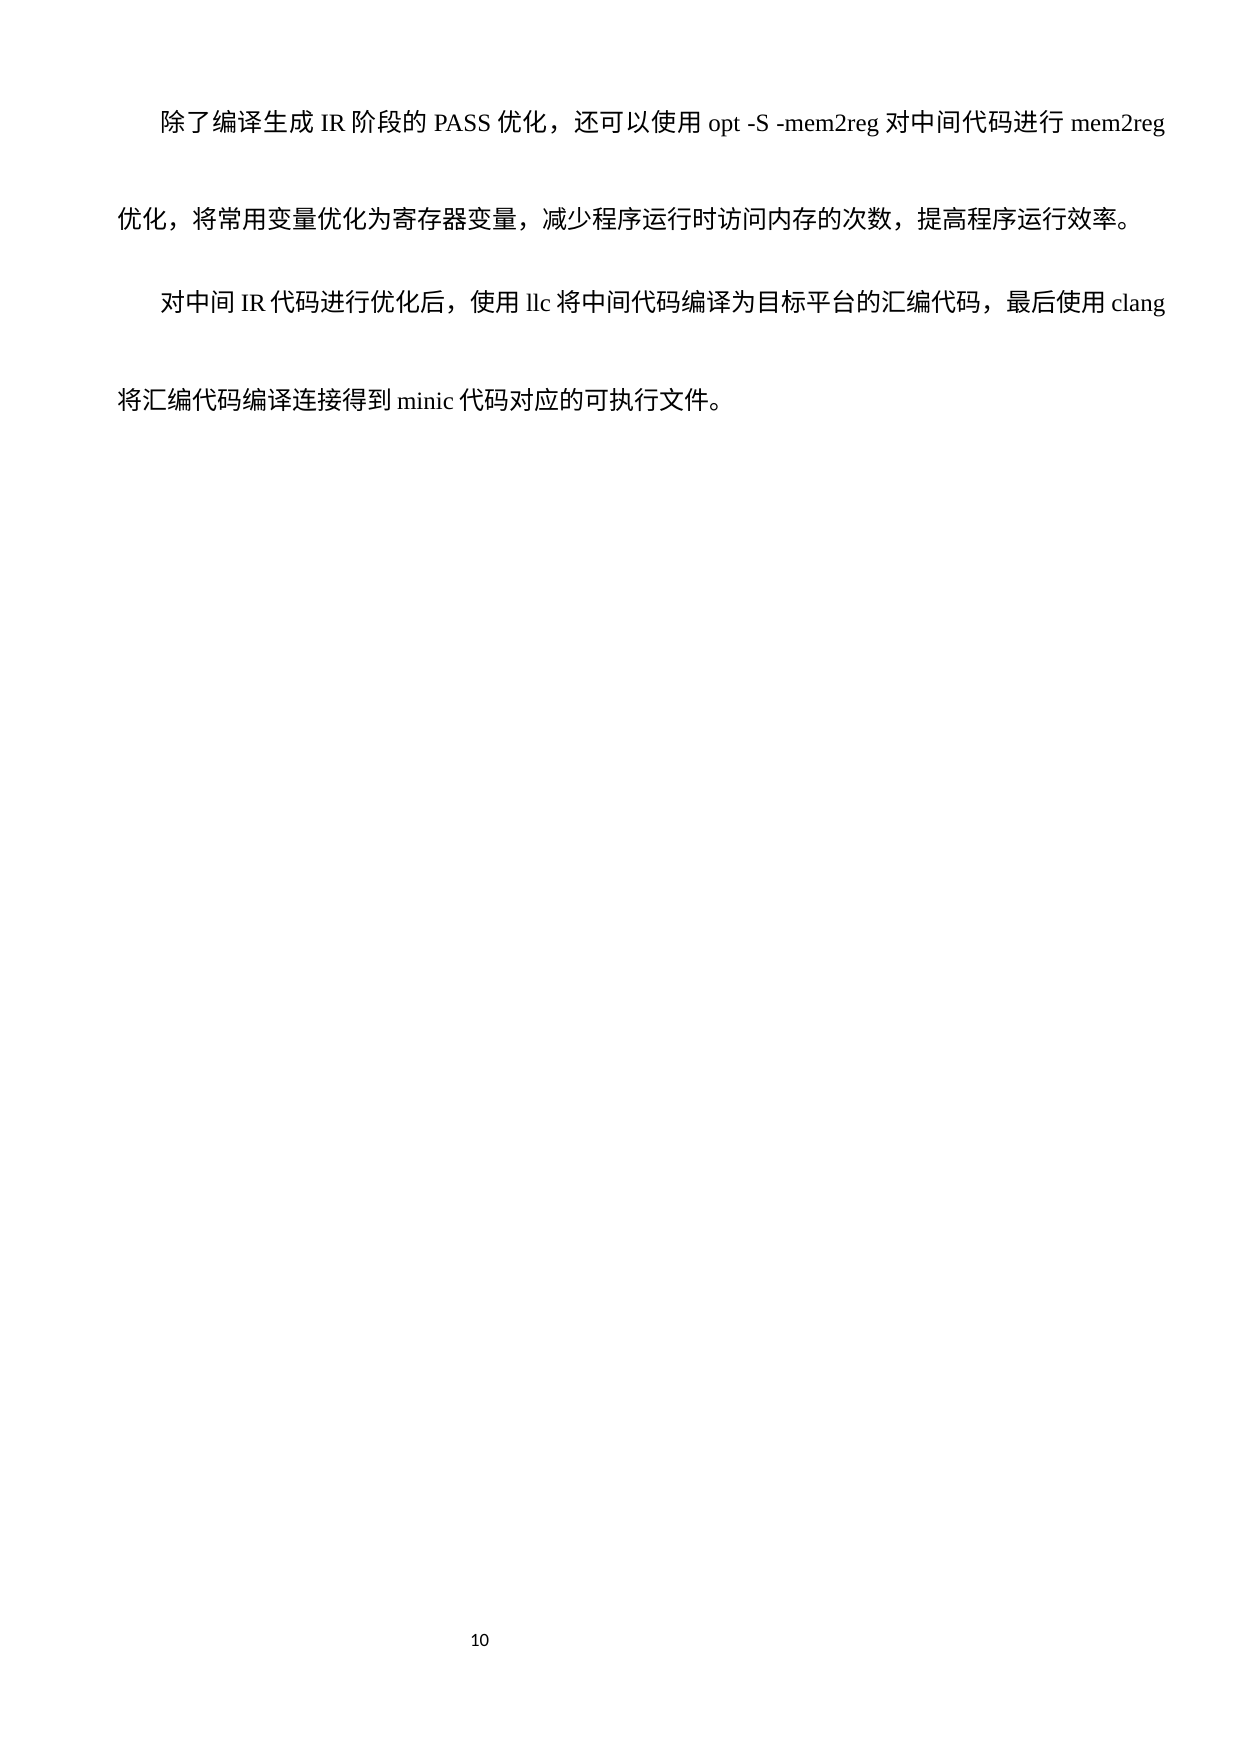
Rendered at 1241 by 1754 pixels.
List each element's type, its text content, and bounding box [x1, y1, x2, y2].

list 除了编译生成IR阶段的PASS优化，还可以使用opt -S -mem2reg对中间代码进行mem2reg优化，将常用变量优化为寄存器变量，减少程序运行时访问内存的次数，提高程序运行效率。 [117, 88, 1165, 250]
list 对中间IR代码进行优化后，使用llc将中间代码编译为目标平台的汇编代码，最后使用clang将汇编代码编译连接得到minic代码对应的可执行文件。 [117, 268, 1165, 431]
